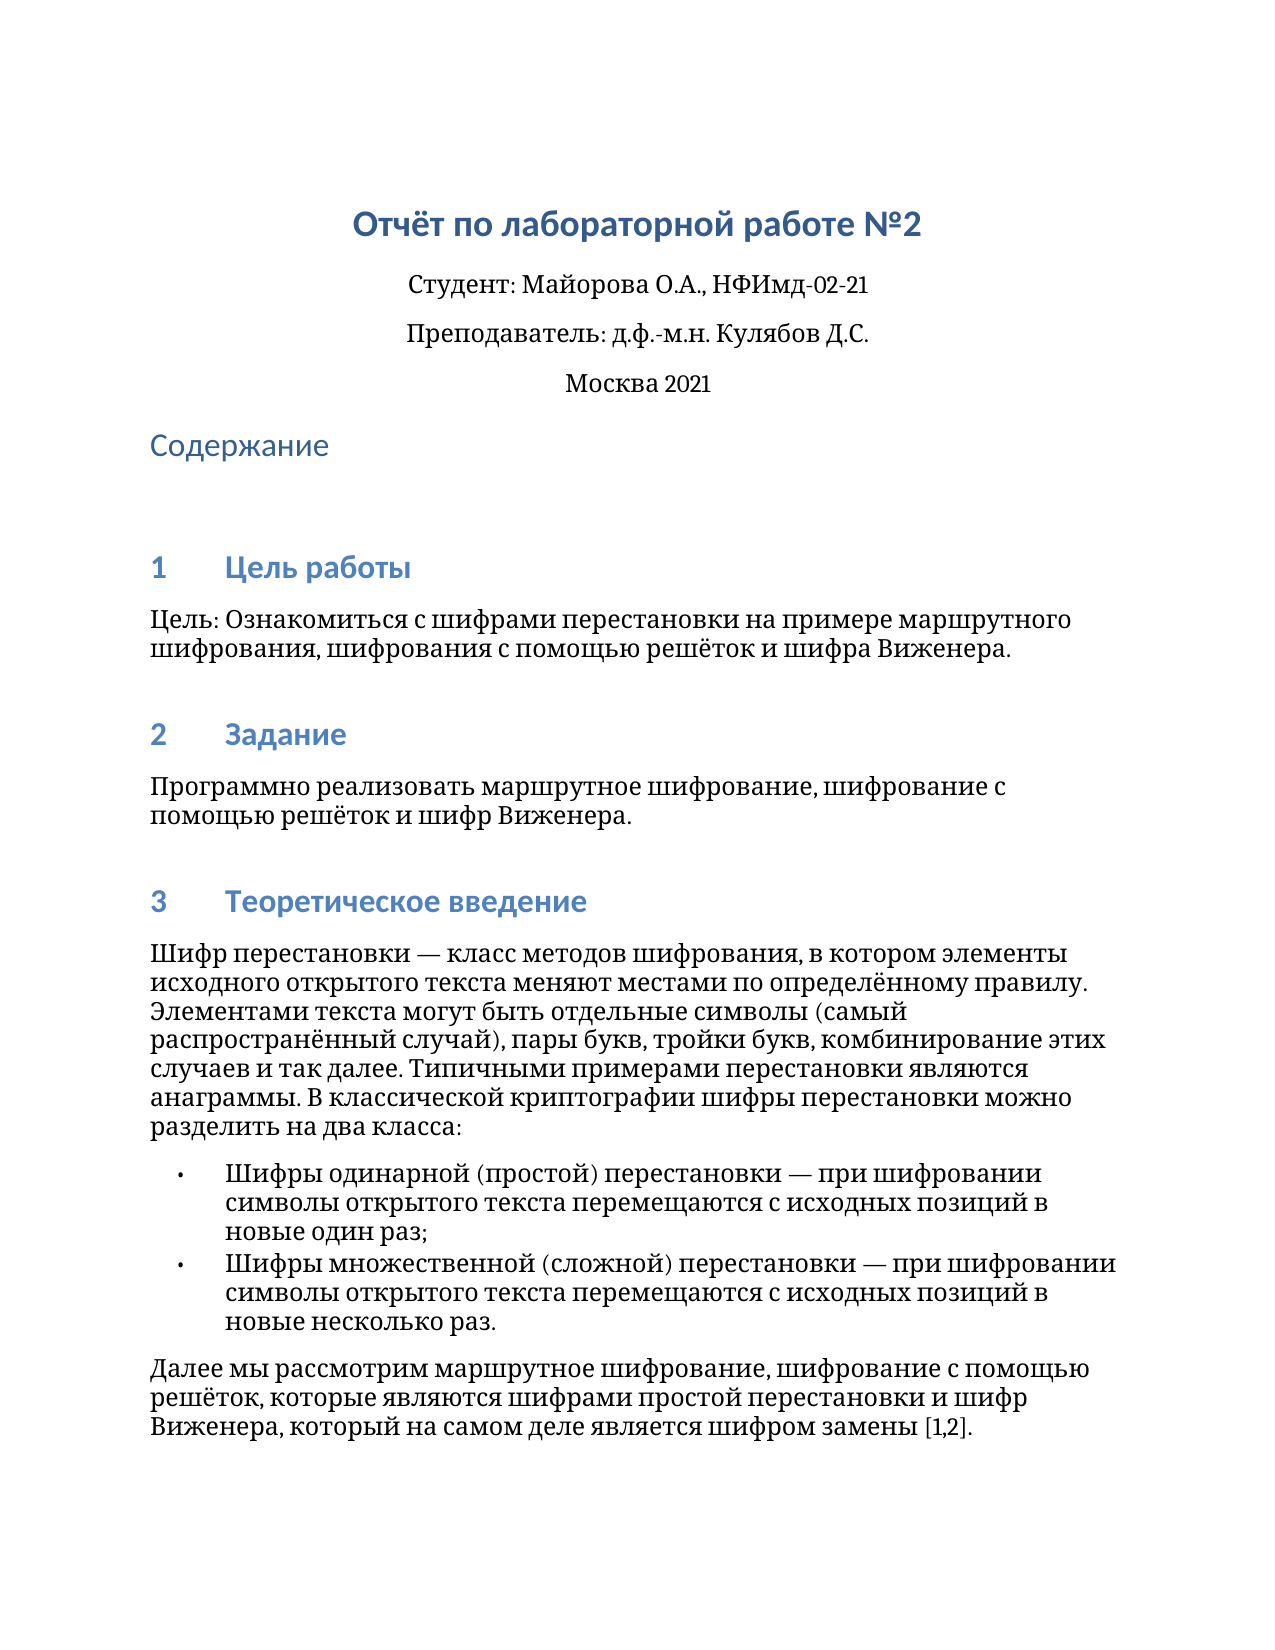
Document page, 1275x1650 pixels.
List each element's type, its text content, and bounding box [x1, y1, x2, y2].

subtitle 3 Теоретическое введение [150, 880, 1125, 921]
text Далее мы рассмотрим маршрутное шифрование, шифрование с помощью решёток, которые являются шифрами простой перестановки и шифр Виженера, который на самом деле является шифром замены [1,2]. [150, 1355, 1125, 1441]
title Отчёт по лабораторной работе №2 [150, 200, 1125, 246]
subtitle 1 Цель работы [150, 546, 1125, 587]
text Преподаватель: д.ф.-м.н. Кулябов Д.С. [150, 320, 1125, 349]
list Шифры множественной (сложной) перестановки — при шифровании символы открытого текста перемещаются с исходных позиций в новые несколько раз. [175, 1250, 1125, 1336]
text Цель: Ознакомиться с шифрами перестановки на примере маршрутного шифрования, шифрования с помощью решёток и шифра Виженера. [150, 606, 1125, 663]
text Москва 2021 [150, 370, 1125, 399]
text Шифр перестановки — класс методов шифрования, в котором элементы исходного открытого текста меняют местами по определённому правилу. Элементами текста могут быть отдельные символы (самый распространённый случай), пары букв, тройки букв, комбинирование этих случаев и так далее. Типичными примерами перестановки являются анаграммы. В классической криптографии шифры перестановки можно разделить на два класса: [150, 940, 1125, 1141]
subtitle 2 Задание [150, 713, 1125, 754]
text Программно реализовать маршрутное шифрование, шифрование с помощью решёток и шифр Виженера. [150, 773, 1125, 830]
text Студент: Майорова О.А., НФИмд-02-21 [150, 271, 1125, 299]
list Шифры одинарной (простой) перестановки — при шифровании символы открытого текста перемещаются с исходных позиций в новые один раз; [175, 1160, 1125, 1246]
